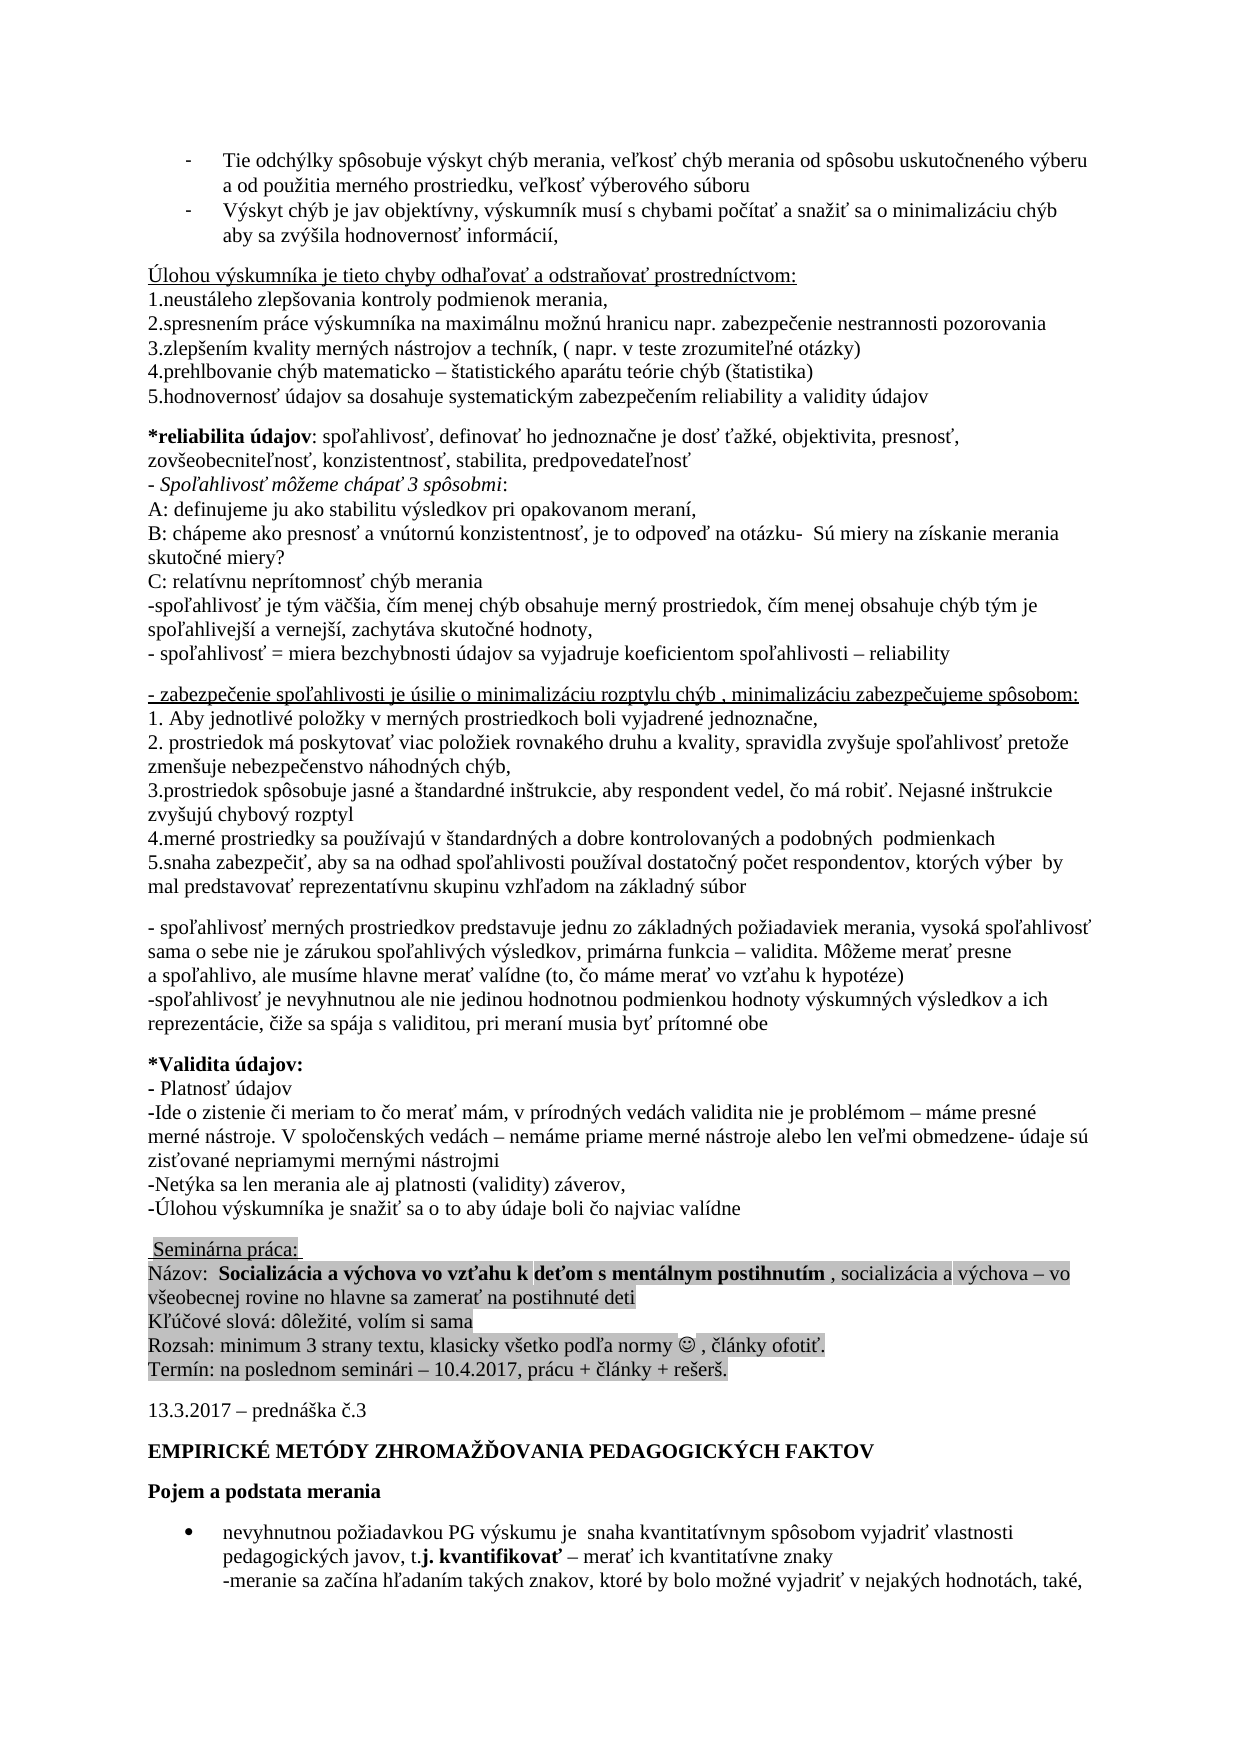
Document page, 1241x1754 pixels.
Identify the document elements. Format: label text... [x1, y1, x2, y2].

text - zabezpečenie spoľahlivosti je úsilie o minimalizáciu rozptylu chýb , minimalizáciu zabezpečujeme spôsobom: 1. Aby jednotlivé položky v merných prostriedkoch boli vyjadrené jednoznačne, 2. prostriedok má poskytovať viac položiek rovnakého druhu a kvality, spravidla zvyšuje spoľahlivosť pretože zmenšuje nebezpečenstvo náhodných chýb, 3.prostriedok spôsobuje jasné a štandardné inštrukcie, aby respondent vedel, čo má robiť. Nejasné inštrukcie zvyšujú chybový rozptyl 4.merné prostriedky sa používajú v štandardných a dobre kontrolovaných a podobných podmienkach 5.snaha zabezpečiť, aby sa na odhad spoľahlivosti používal dostatočný počet respondentov, ktorých výber by mal predstavovať reprezentatívnu skupinu vzhľadom na základný súbor [148, 682, 1093, 898]
text Seminárna práca: Názov: Socializácia a výchova vo vzťahu k deťom s mentálnym postihnutím , socializácia a výchova – vo všeobecnej rovine no hlavne sa zamerať na postihnuté deti Kľúčové slová: dôležité, volím si sama Rozsah: minimum 3 strany textu, klasicky všetko podľa normy , články ofotiť. Termín: na poslednom seminári – 10.4.2017, prácu + články + rešerš. [298, 1237, 1093, 1381]
text Úlohou výskumníka je tieto chyby odhaľovať a odstraňovať prostredníctvom: 1.neustáleho zlepšovania kontroly podmienok merania, 2.spresnením práce výskumníka na maximálnu možnú hranicu napr. zabezpečenie nestrannosti pozorovania 3.zlepšením kvality merných nástrojov a techník, ( napr. v teste zrozumiteľné otázky) 4.prehlbovanie chýb matematicko – štatistického aparátu teórie chýb (štatistika) 5.hodnovernosť údajov sa dosahuje systematickým zabezpečením reliability a validity údajov [148, 263, 1093, 408]
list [185, 1520, 1093, 1592]
text Pojem a podstata merania [148, 1479, 1093, 1503]
text 13.3.2017 – prednáška č.3 [148, 1398, 1093, 1422]
text - spoľahlivosť merných prostriedkov predstavuje jednu zo základných požiadaviek merania, vysoká spoľahlivosť sama o sebe nie je zárukou spoľahlivých výsledkov, primárna funkcia – validita. Môžeme merať presne a spoľahlivo, ale musíme hlavne merať valídne (to, čo máme merať vo vzťahu k hypotéze) -spoľahlivosť je nevyhnutnou ale nie jedinou hodnotnou podmienkou hodnoty výskumných výsledkov a ich reprezentácie, čiže sa spája s validitou, pri meraní musia byť prítomné obe [148, 915, 1093, 1035]
text *reliabilita údajov: spoľahlivosť, definovať ho jednoznačne je dosť ťažké, objektivita, presnosť, zovšeobecniteľnosť, konzistentnosť, stabilita, predpovedateľnosť - Spoľahlivosť môžeme chápať 3 spôsobmi: A: definujeme ju ako stabilitu výsledkov pri opakovanom meraní, B: chápeme ako presnosť a vnútornú konzistentnosť, je to odpoveď na otázku- Sú miery na získanie merania skutočné miery? C: relatívnu neprítomnosť chýb merania -spoľahlivosť je tým väčšia, čím menej chýb obsahuje merný prostriedok, čím menej obsahuje chýb tým je spoľahlivejší a vernejší, zachytáva skutočné hodnoty, - spoľahlivosť = miera bezchybnosti údajov sa vyjadruje koeficientom spoľahlivosti – reliability [148, 424, 1093, 665]
text EMPIRICKÉ METÓDY ZHROMAŽĎOVANIA PEDAGOGICKÝCH FAKTOV [148, 1439, 1093, 1463]
list Tie odchýlky spôsobuje výskyt chýb merania, veľkosť chýb merania od spôsobu uskutočneného výberu a od použitia merného prostriedku, veľkosť výberového súboru [185, 148, 1093, 197]
text *Validita údajov: - Platnosť údajov -Ide o zistenie či meriam to čo merať mám, v prírodných vedách validita nie je problémom – máme presné merné nástroje. V spoločenských vedách – nemáme priame merné nástroje alebo len veľmi obmedzene- údaje sú zisťované nepriamymi mernými nástrojmi -Netýka sa len merania ale aj platnosti (validity) záverov, -Úlohou výskumníka je snažiť sa o to aby údaje boli čo najviac valídne [148, 1052, 1093, 1220]
list Výskyt chýb je jav objektívny, výskumník musí s chybami počítať a snažiť sa o minimalizáciu chýb aby sa zvýšila hodnovernosť informácií, [185, 197, 1093, 247]
